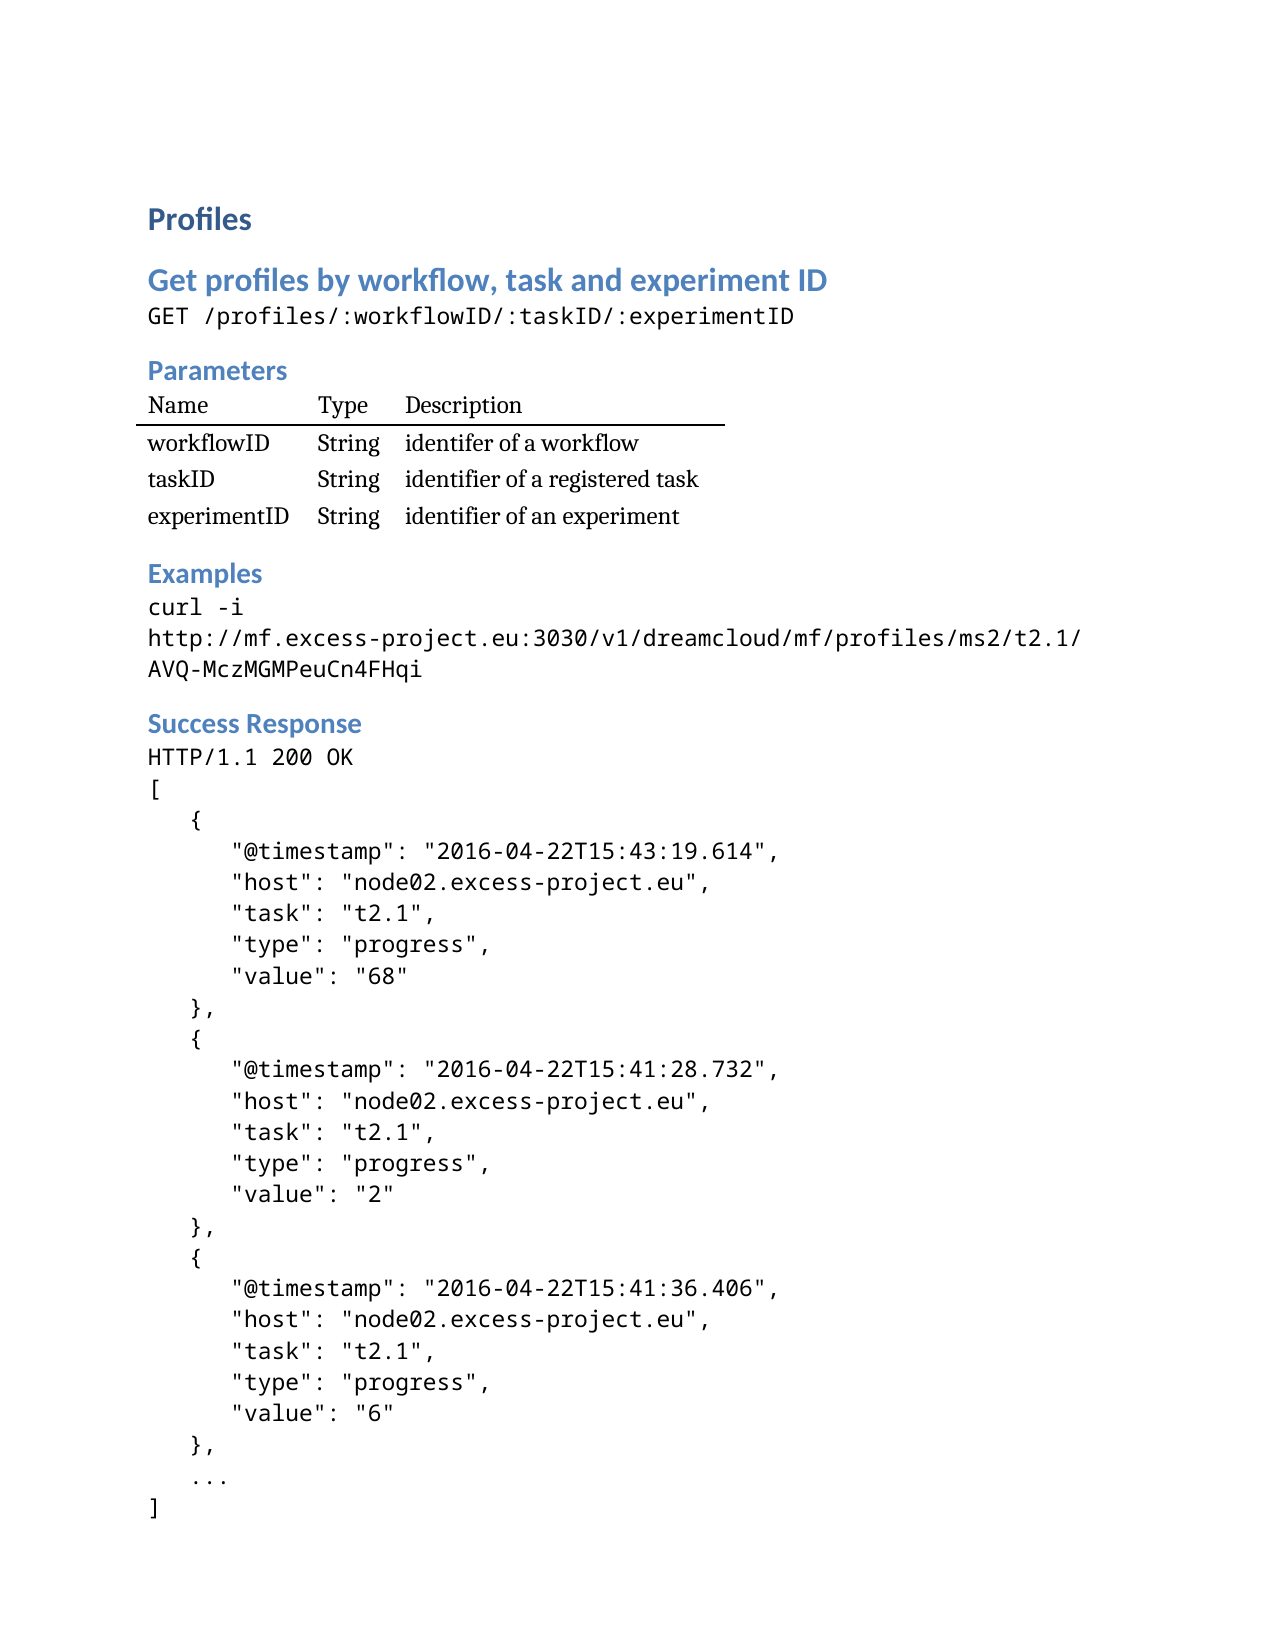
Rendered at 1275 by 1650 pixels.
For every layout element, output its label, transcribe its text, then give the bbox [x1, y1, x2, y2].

table_header Type [307, 388, 393, 424]
table_cell String [307, 498, 393, 534]
table_header Description [394, 388, 725, 424]
table_cell taskID [136, 462, 307, 498]
table_cell identifier of an experiment [394, 498, 725, 534]
subtitle Get profiles by workflow, task and experiment ID [148, 259, 1127, 300]
subtitle Profiles [148, 198, 1127, 238]
table_cell workflowID [136, 426, 307, 462]
table_cell String [307, 462, 393, 498]
table_cell String [307, 426, 393, 462]
text HTTP/1.1 200 OK [ { "@timestamp": "2016-04-22T15:43:19.614", "host": "node02.excess-project.eu", "task": "t2.1", "type": "progress", "value": "68" }, { "@timestamp": "2016-04-22T15:41:28.732", "host": "node02.excess-project.eu", "task": "t2.1", "type": "progress", "value": "2" }, { "@timestamp": "2016-04-22T15:41:36.406", "host": "node02.excess-project.eu", "task": "t2.1", "type": "progress", "value": "6" }, ... ] [148, 741, 1127, 1522]
subtitle Success Response [148, 705, 1127, 741]
text curl -i http://mf.excess-project.eu:3030/v1/dreamcloud/mf/profiles/ms2/t2.1/AVQ-MczMGMPeuCn4FHqi [148, 591, 1127, 684]
table_header Name [136, 388, 307, 424]
table_cell identifier of a registered task [394, 462, 725, 498]
table_cell experimentID [136, 498, 307, 534]
table_cell identifer of a workflow [394, 426, 725, 462]
subtitle Examples [148, 555, 1127, 591]
subtitle Parameters [148, 352, 1127, 388]
text GET /profiles/:workflowID/:taskID/:experimentID [148, 300, 1127, 331]
